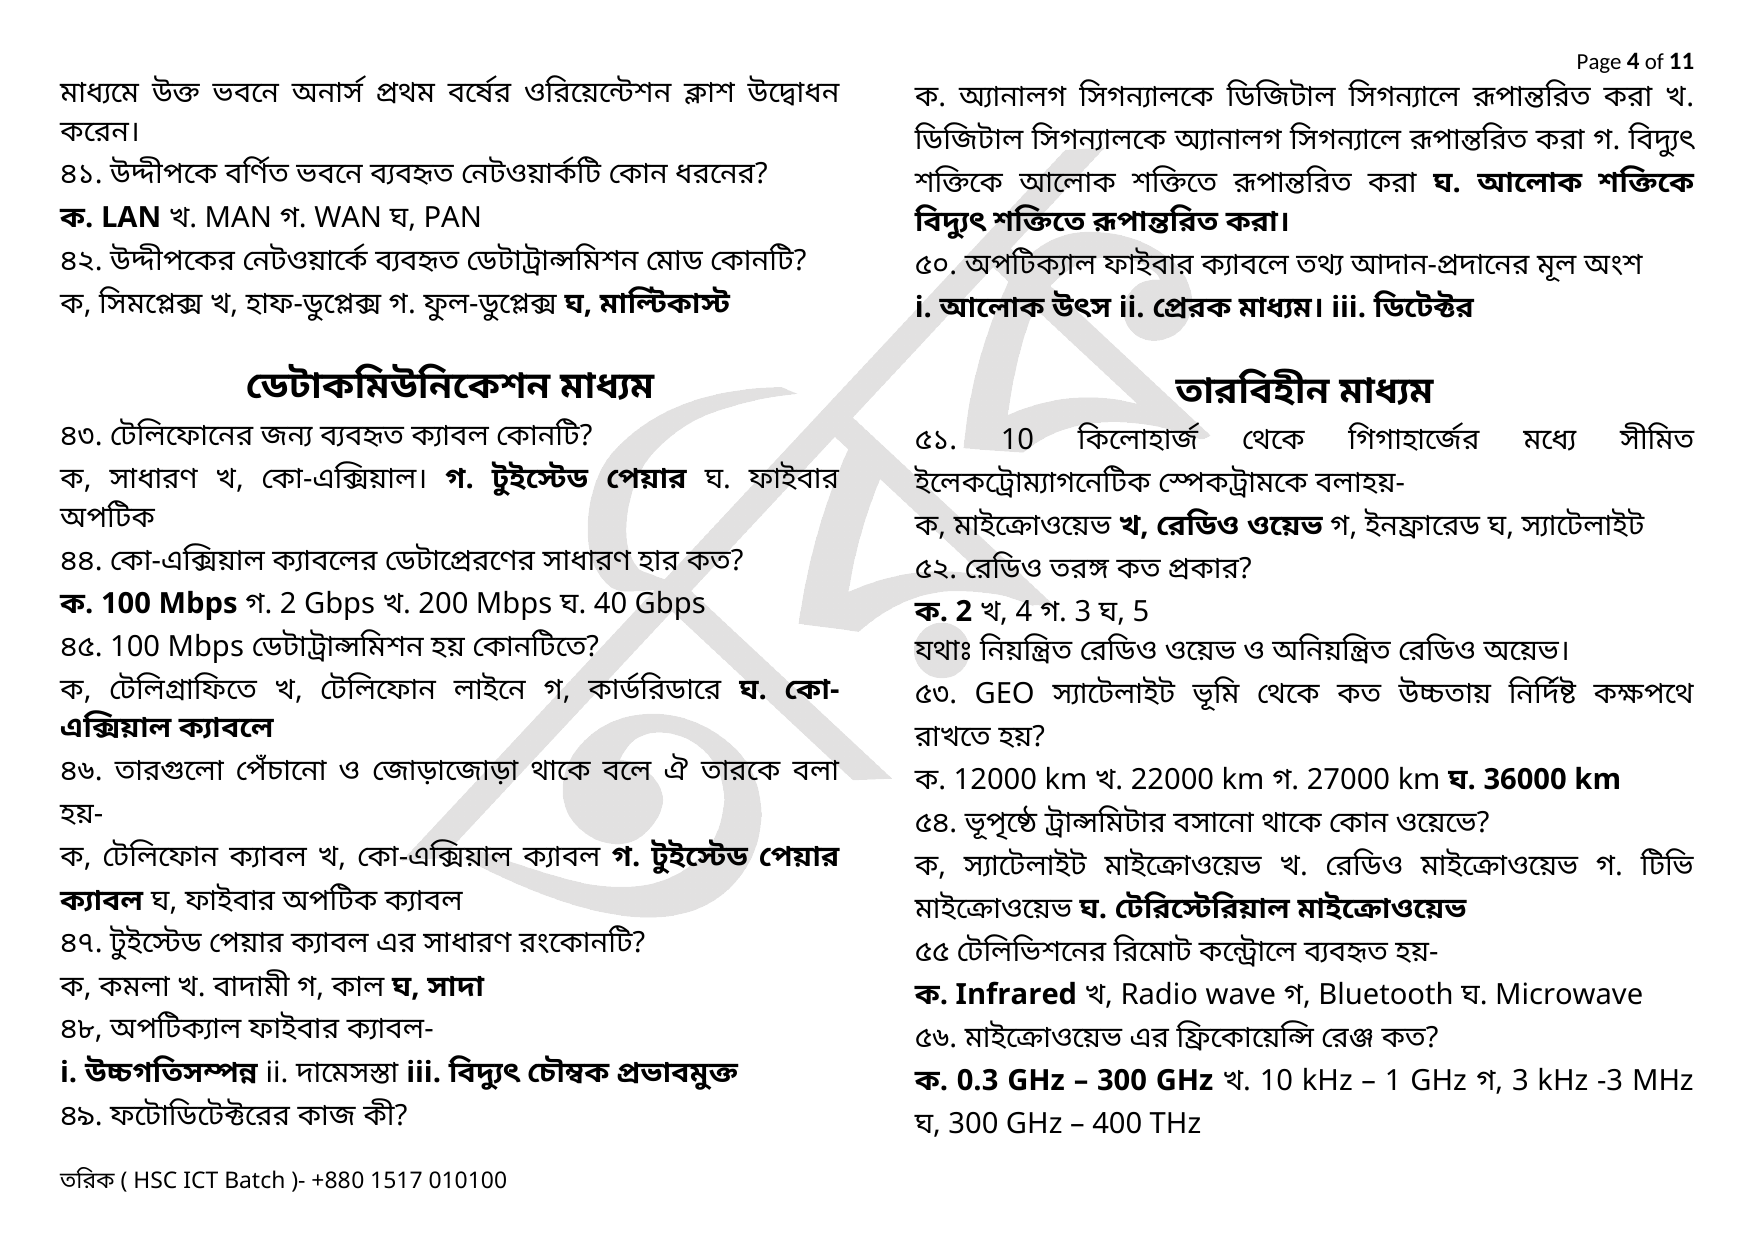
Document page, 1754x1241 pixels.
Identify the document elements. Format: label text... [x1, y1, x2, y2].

text ৫৬. মাইক্রোওয়েভ এর ফ্রিকোয়েন্সি রেঞ্জ কত? [914, 1017, 1694, 1059]
text ৪৭. টুইস্টেড পেয়ার ক্যাবল এর সাধারণ রংকোনটি? [60, 922, 839, 965]
text ৫০. অপটিক্যাল ফাইবার ক্যাবলে তথ্য আদান-প্রদানের মূল অংশ [914, 243, 1694, 286]
text ক. অ্যানালগ সিগন্যালকে ডিজিটাল সিগন্যালে রূপান্তরিত করা খ. ডিজিটাল সিগন্যালকে অ্যানালগ সিগন্যালে রূপান্তরিত করা গ. বিদ্যুৎ শক্তিকে আলোক শক্তিতে রূপান্তরিত করা ঘ. আলোক শক্তিকে বিদ্যুৎ শক্তিতে রূপান্তরিত করা। [914, 76, 1694, 243]
text ক, টেলিগ্রাফিতে খ, টেলিফোন লাইনে গ, কার্ডরিডারে ঘ. কো-এক্সিয়াল ক্যাবলে [60, 668, 839, 750]
text ক. 100 Mbps গ. 2 Gbps খ. 200 Mbps ঘ. 40 Gbps [60, 582, 839, 625]
text ৪১. উদ্দীপকে বর্ণিত ভবনে ব্যবহৃত নেটওয়ার্কটি কোন ধরনের? [60, 153, 839, 196]
text ক, টেলিফোন ক্যাবল খ, কো-এক্সিয়াল ক্যাবল গ. টুইস্টেড পেয়ার ক্যাবল ঘ, ফাইবার অপটিক ক্যাবল [60, 836, 839, 922]
text ৪৪. কো-এক্সিয়াল ক্যাবলের ডেটাপ্রেরণের সাধারণ হার কত? [60, 539, 839, 582]
text তারবিহীন মাধ্যম [914, 369, 1694, 419]
text ক, সিমপ্লেক্স খ, হাফ-ডুপ্লেক্স গ. ফুল-ডুপ্লেক্স ঘ, মাল্টিকাস্ট [60, 282, 839, 325]
text যথাঃ নিয়ন্ত্রিত রেডিও ওয়েভ ও অনিয়ন্ত্রিত রেডিও অয়েভ। [914, 634, 1694, 672]
text ৫৩. GEO স্যাটেলাইট ভূমি থেকে কত উচ্চতায় নির্দিষ্ট কক্ষপথে রাখতে হয়? [914, 672, 1694, 758]
text ক. 0.3 GHz – 300 GHz খ. 10 kHz – 1 GHz গ, 3 kHz -3 MHz ঘ, 300 GHz – 400 THz [914, 1059, 1694, 1146]
text ক. LAN খ. MAN গ. WAN ঘ, PAN [60, 196, 839, 239]
text ক. 2 খ, 4 গ. 3 ঘ, 5 [914, 591, 1694, 634]
text ৪৮, অপটিক্যাল ফাইবার ক্যাবল- [60, 1008, 839, 1051]
text ৪৯. ফটোডিটেক্টরের কাজ কী? [60, 1094, 839, 1137]
text ৪২. উদ্দীপকের নেটওয়ার্কে ব্যবহৃত ডেটাট্রান্সমিশন মোড কোনটি? [60, 239, 839, 282]
text ক, সাধারণ খ, কো-এক্সিয়াল। গ. টুইস্টেড পেয়ার ঘ. ফাইবার অপটিক [60, 457, 839, 539]
text ৪৫. 100 Mbps ডেটাট্রান্সমিশন হয় কোনটিতে? [60, 625, 839, 668]
text ক, স্যাটেলাইট মাইক্রোওয়েভ খ. রেডিও মাইক্রোওয়েভ গ. টিভি মাইক্রোওয়েভ ঘ. টেরিস্টেরিয়াল মাইক্রোওয়েভ [914, 844, 1694, 931]
text ক. Infrared খ, Radio wave গ, Bluetooth ঘ. Microwave [914, 973, 1694, 1017]
text ৪৬. তারগুলো পেঁচানো ও জোড়াজোড়া থাকে বলে ঐ তারকে বলা হয়- [60, 750, 839, 836]
text ৫৫ টেলিভিশনের রিমোট কন্ট্রোলে ব্যবহৃত হয়- [914, 931, 1694, 973]
text ক. 12000 km খ. 22000 km গ. 27000 km ঘ. 36000 km [914, 758, 1694, 801]
text ক, মাইক্রোওয়েভ খ, রেডিও ওয়েভ গ, ইনফ্রারেড ঘ, স্যাটেলাইট [914, 505, 1694, 548]
text ডেটাকমিউনিকেশন মাধ্যম [60, 364, 839, 414]
text ৫১. 10 কিলোহার্জ থেকে গিগাহার্জের মধ্যে সীমিত ইলেকট্রোম্যাগনেটিক স্পেকট্রামকে বলাহয়- [914, 419, 1694, 505]
text ক, কমলা খ. বাদামী গ, কাল ঘ, সাদা [60, 965, 839, 1008]
text ৪৩. টেলিফোনের জন্য ব্যবহৃত ক্যাবল কোনটি? [60, 414, 839, 457]
text i. উচ্চগতিসম্পন্ন ii. দামেসস্তা iii. বিদ্যুৎ চৌম্বক প্রভাবমুক্ত [60, 1051, 839, 1094]
text i. আলোক উৎস ii. প্রেরক মাধ্যম। iii. ডিটেক্টর [914, 286, 1694, 329]
text ৫৪. ভূপৃষ্ঠে ট্রান্সমিটার বসানো থাকে কোন ওয়েভে? [914, 801, 1694, 844]
text ৫২. রেডিও তরঙ্গ কত প্রকার? [914, 548, 1694, 591]
